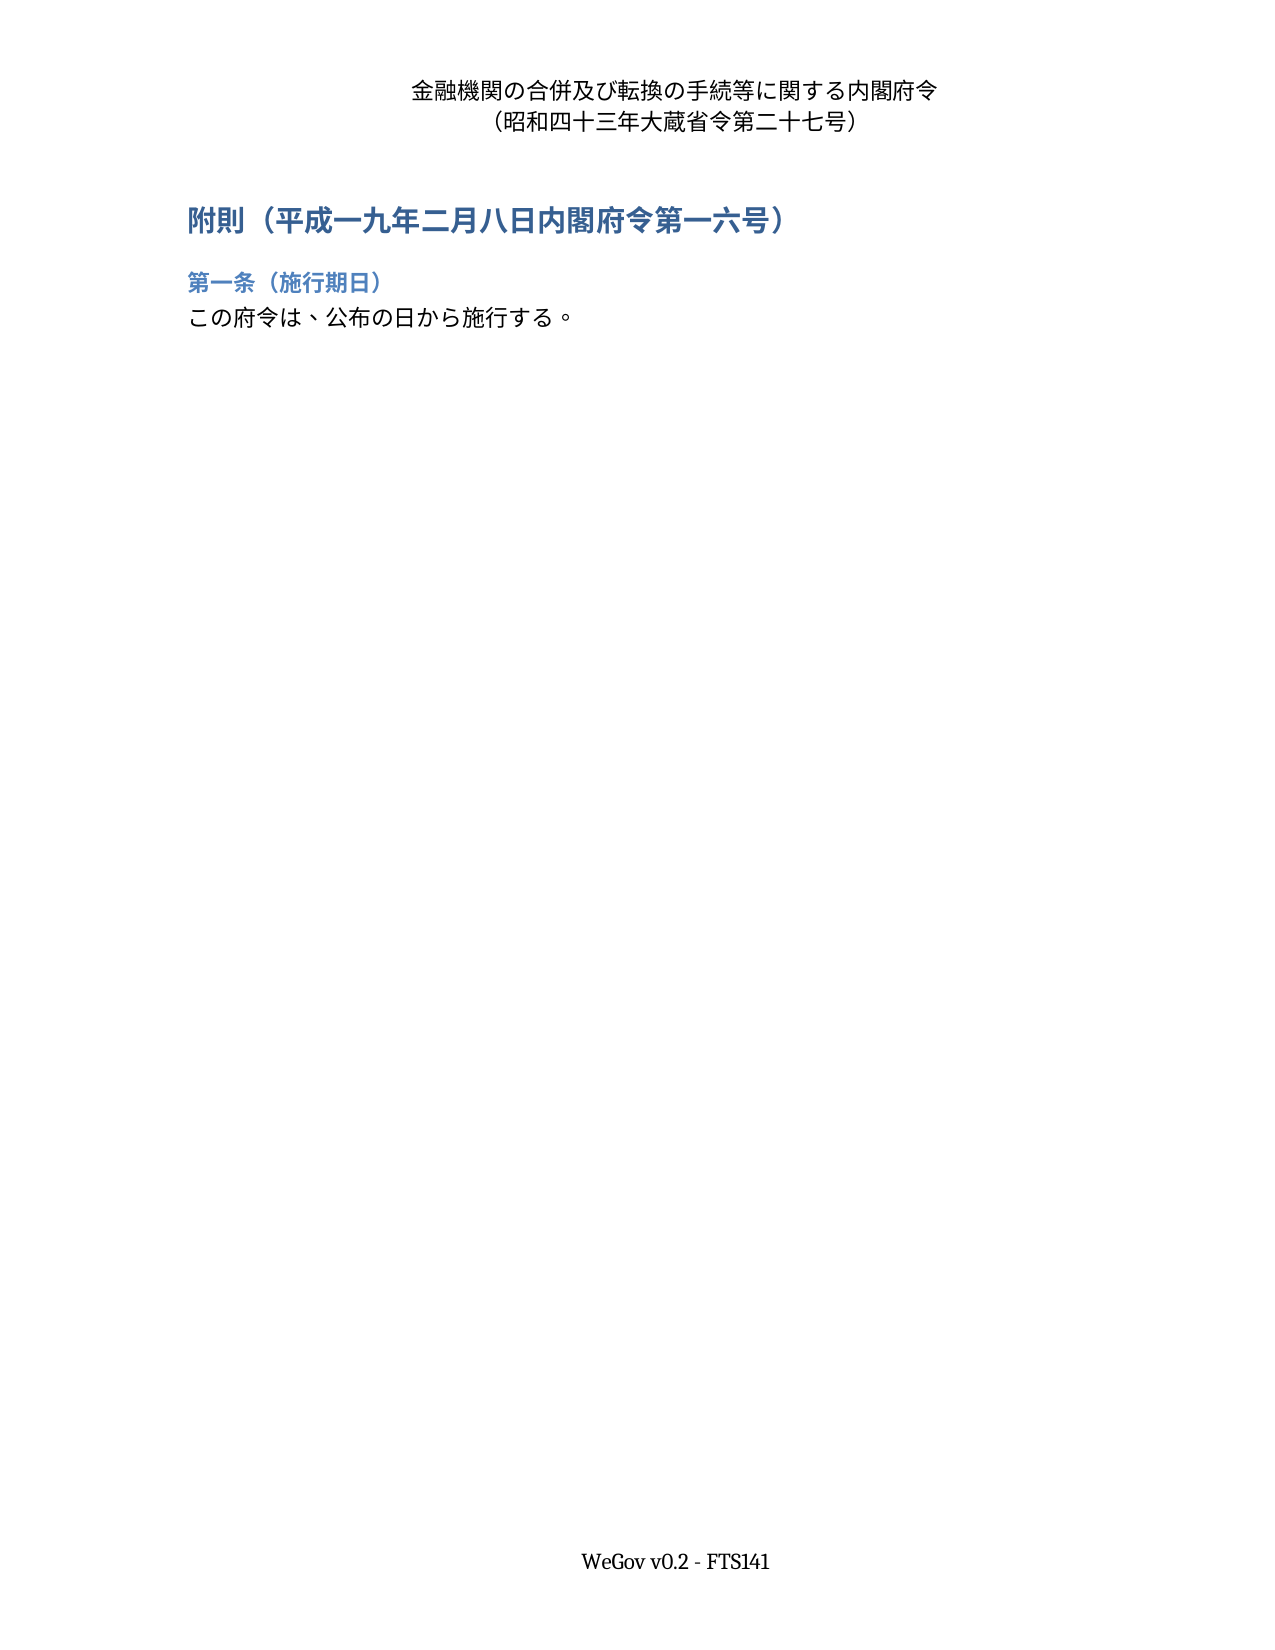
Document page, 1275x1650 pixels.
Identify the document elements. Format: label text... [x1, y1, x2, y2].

subtitle 第一条（施行期日） [187, 266, 1087, 298]
text この府令は、公布の日から施行する。 [187, 302, 1087, 334]
subtitle 附則（平成一九年二月八日内閣府令第一六号） [187, 200, 1087, 240]
